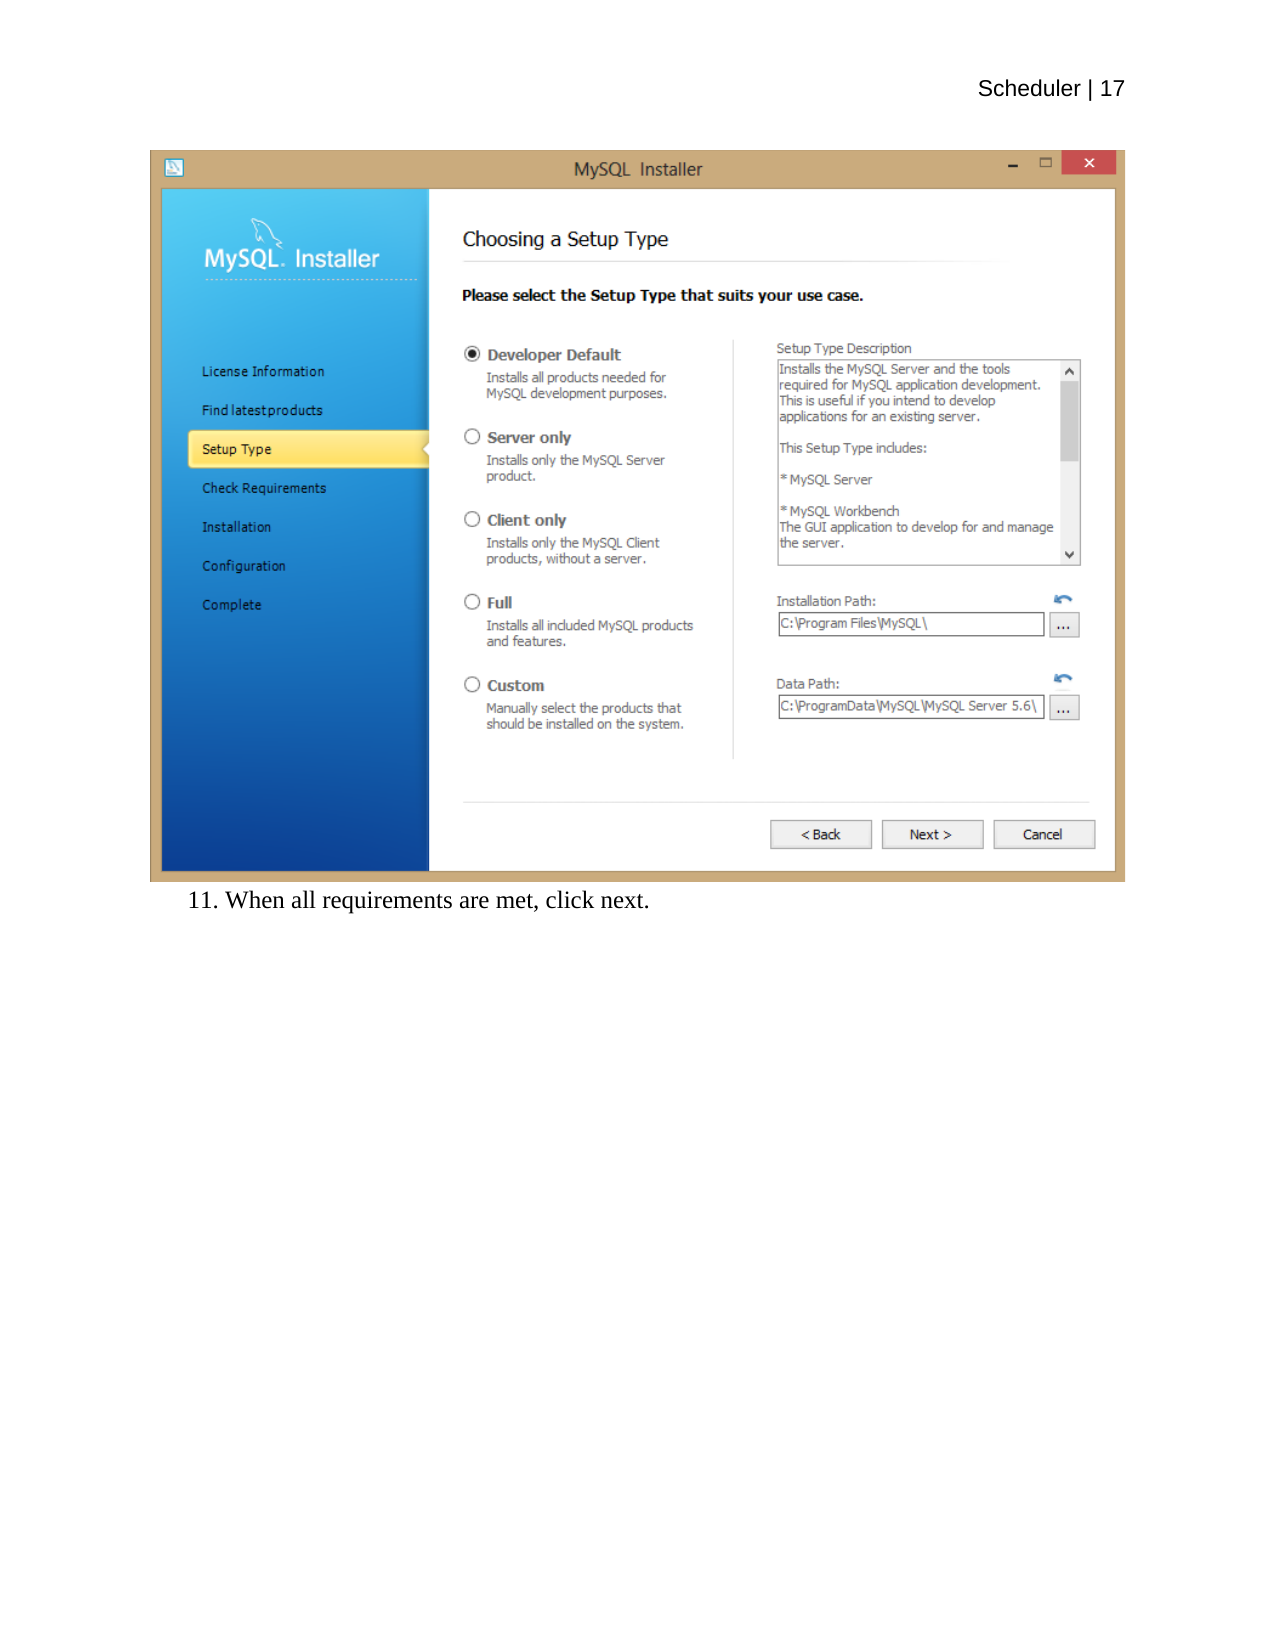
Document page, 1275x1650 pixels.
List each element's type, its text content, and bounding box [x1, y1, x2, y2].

list When all requirements are met, click next. [187, 885, 1125, 914]
picture [150, 150, 1125, 882]
